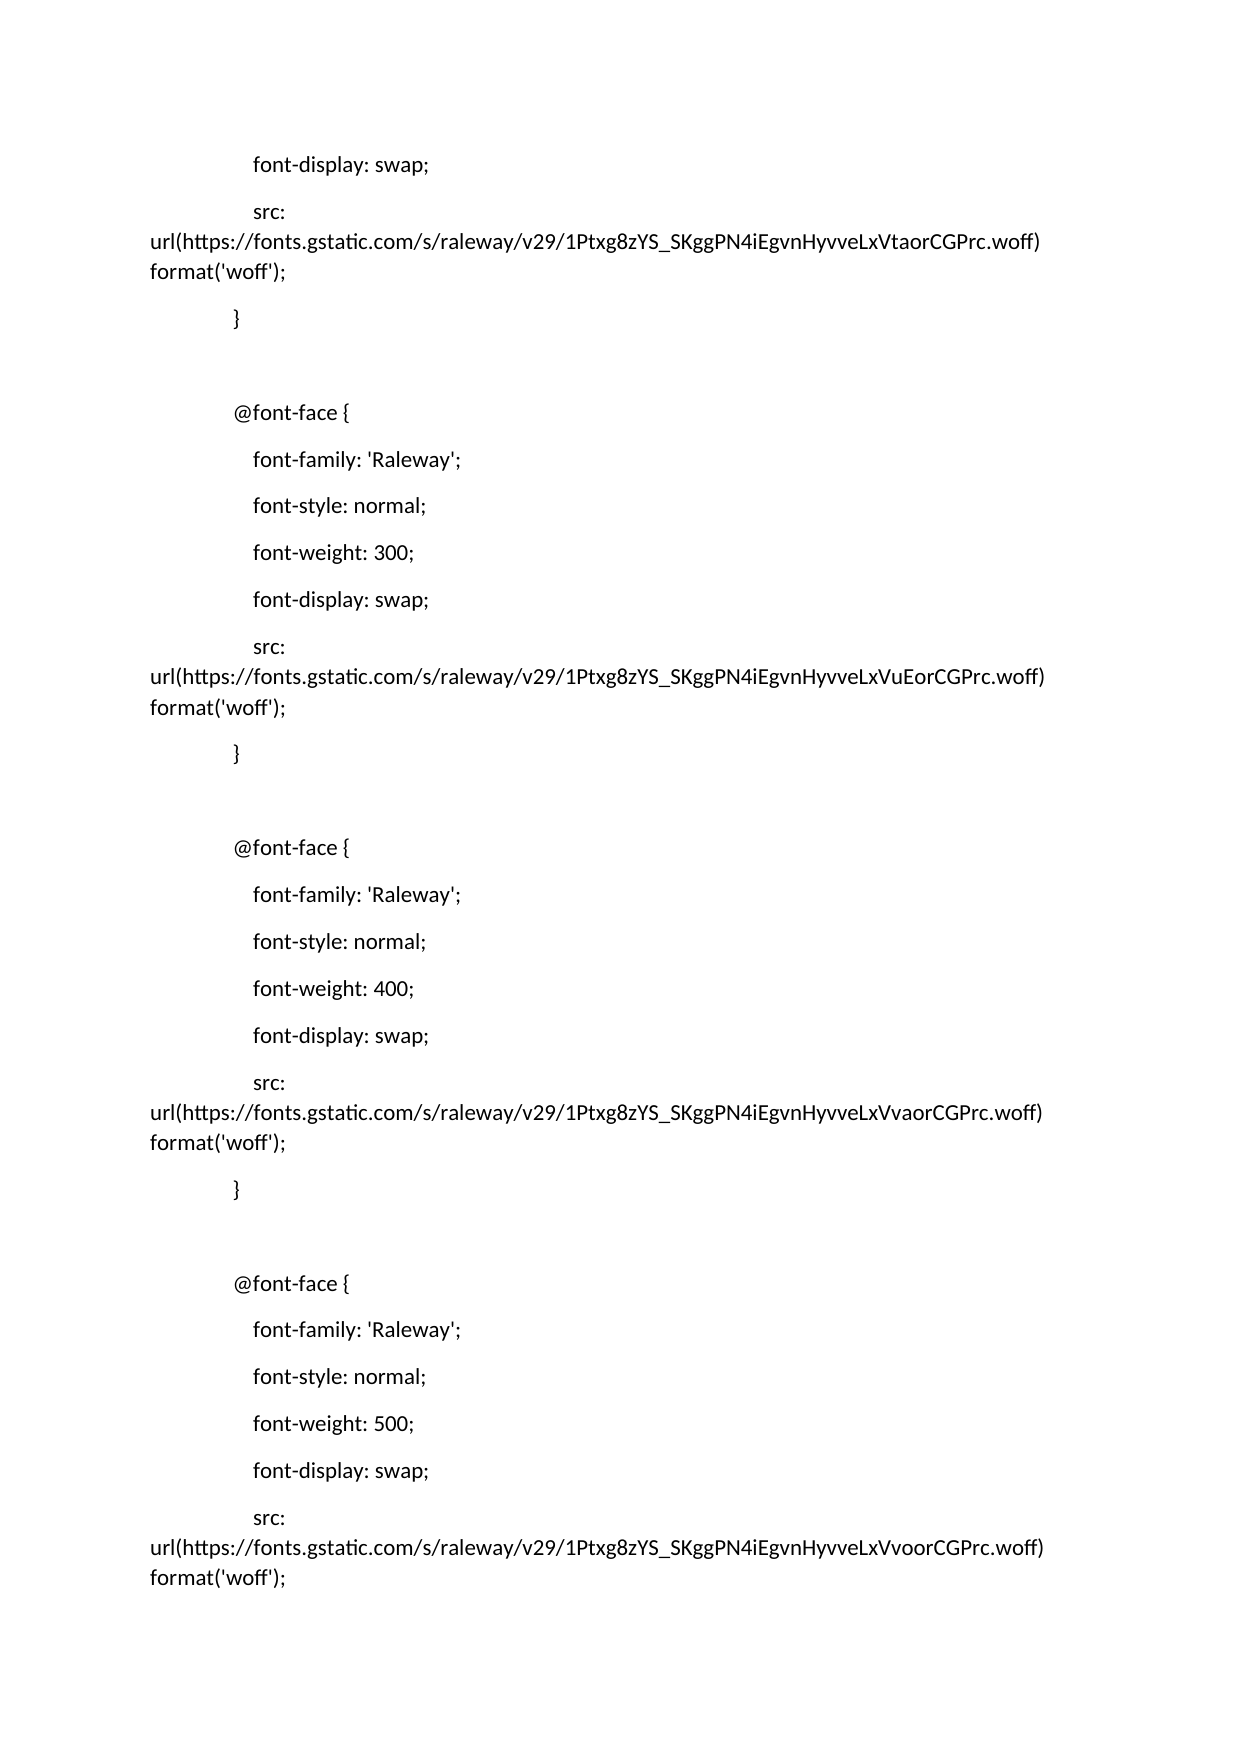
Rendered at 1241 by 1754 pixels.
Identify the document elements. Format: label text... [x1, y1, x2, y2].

text font-display: swap; [150, 1021, 1090, 1049]
text @font-face { [150, 398, 1090, 426]
text font-family: 'Raleway'; [150, 445, 1090, 473]
text } [150, 304, 1090, 332]
text @font-face { [150, 833, 1090, 861]
text font-display: swap; [150, 1456, 1090, 1484]
text @font-face { [150, 1269, 1090, 1297]
text src: url(https://fonts.gstatic.com/s/raleway/v29/1Ptxg8zYS_SKggPN4iEgvnHyvveLxVuEorCGPrc.woff) format('woff'); [150, 632, 1090, 721]
text } [150, 1175, 1090, 1203]
text font-style: normal; [150, 927, 1090, 955]
text font-weight: 400; [150, 974, 1090, 1002]
text font-style: normal; [150, 492, 1090, 520]
text src: url(https://fonts.gstatic.com/s/raleway/v29/1Ptxg8zYS_SKggPN4iEgvnHyvveLxVtaorCGPrc.woff) format('woff'); [150, 197, 1090, 285]
text } [150, 739, 1090, 768]
text font-weight: 500; [150, 1409, 1090, 1437]
text font-weight: 300; [150, 538, 1090, 567]
text font-style: normal; [150, 1362, 1090, 1391]
text font-display: swap; [150, 585, 1090, 613]
text font-family: 'Raleway'; [150, 880, 1090, 908]
text font-family: 'Raleway'; [150, 1316, 1090, 1344]
text src: url(https://fonts.gstatic.com/s/raleway/v29/1Ptxg8zYS_SKggPN4iEgvnHyvveLxVvaorCGPrc.woff) format('woff'); [150, 1068, 1090, 1156]
text src: url(https://fonts.gstatic.com/s/raleway/v29/1Ptxg8zYS_SKggPN4iEgvnHyvveLxVvoorCGPrc.woff) format('woff'); [150, 1503, 1090, 1592]
text font-display: swap; [150, 150, 1090, 178]
